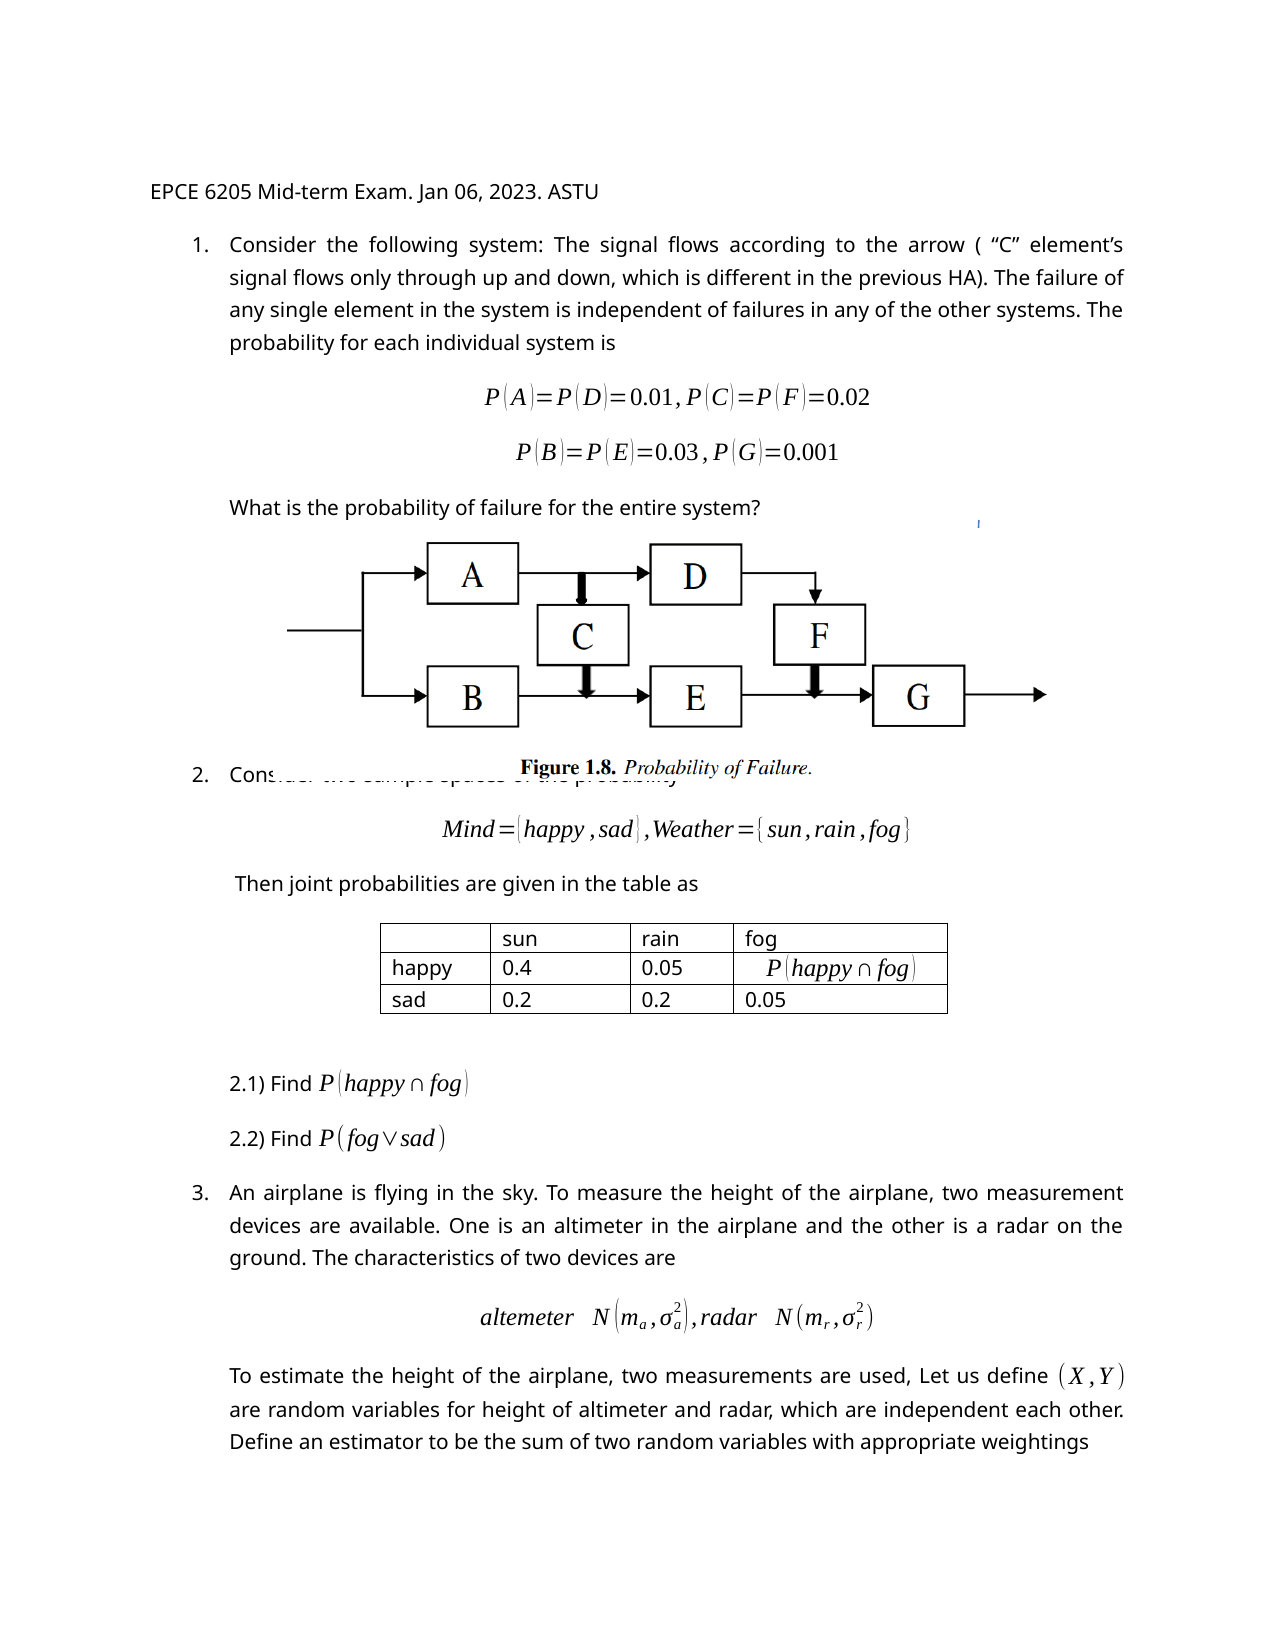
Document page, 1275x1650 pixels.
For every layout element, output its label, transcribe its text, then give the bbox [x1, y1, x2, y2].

list Consider two sample spaces of the probability [192, 760, 1125, 788]
table_cell 0.4 [491, 953, 630, 984]
table_cell 0.05 [631, 953, 733, 984]
list What is the probability of failure for the entire system? [229, 493, 1125, 521]
table_header [381, 924, 490, 952]
table_cell sad [381, 985, 490, 1013]
table_cell 0.05 [734, 985, 947, 1013]
table_header rain [631, 924, 733, 952]
table_cell happy [381, 953, 490, 984]
list Consider the following system: The signal flows according to the arrow ( “C” element’s signal flows only through up and down, which is different in the previous HA). The failure of any single element in the system is independent of failures in any of the other systems. The probability for each individual system is [192, 230, 1125, 357]
table_header sun [491, 924, 630, 952]
list 2.2) Find [229, 1123, 1125, 1153]
list Then joint probabilities are given in the table as [229, 869, 1125, 898]
text EPCE 6205 Mid-term Exam. Jan 06, 2023. ASTU [150, 177, 1125, 205]
list An airplane is flying in the sky. To measure the height of the airplane, two measurement devices are available. One is an altimeter in the airplane and the other is a radar on the ground. The characteristics of two devices are [192, 1178, 1125, 1272]
table_cell [734, 953, 947, 984]
list 2.1) Find [229, 1068, 1125, 1098]
table_cell 0.2 [491, 985, 630, 1013]
list To estimate the height of the airplane, two measurements are used, Let us define are random variables for height of altimeter and radar, which are independent each other. Define an estimator to be the sum of two random variables with appropriate weightings [229, 1361, 1125, 1456]
table_header fog [734, 924, 947, 952]
table_cell 0.2 [631, 985, 733, 1013]
picture [273, 528, 1068, 781]
